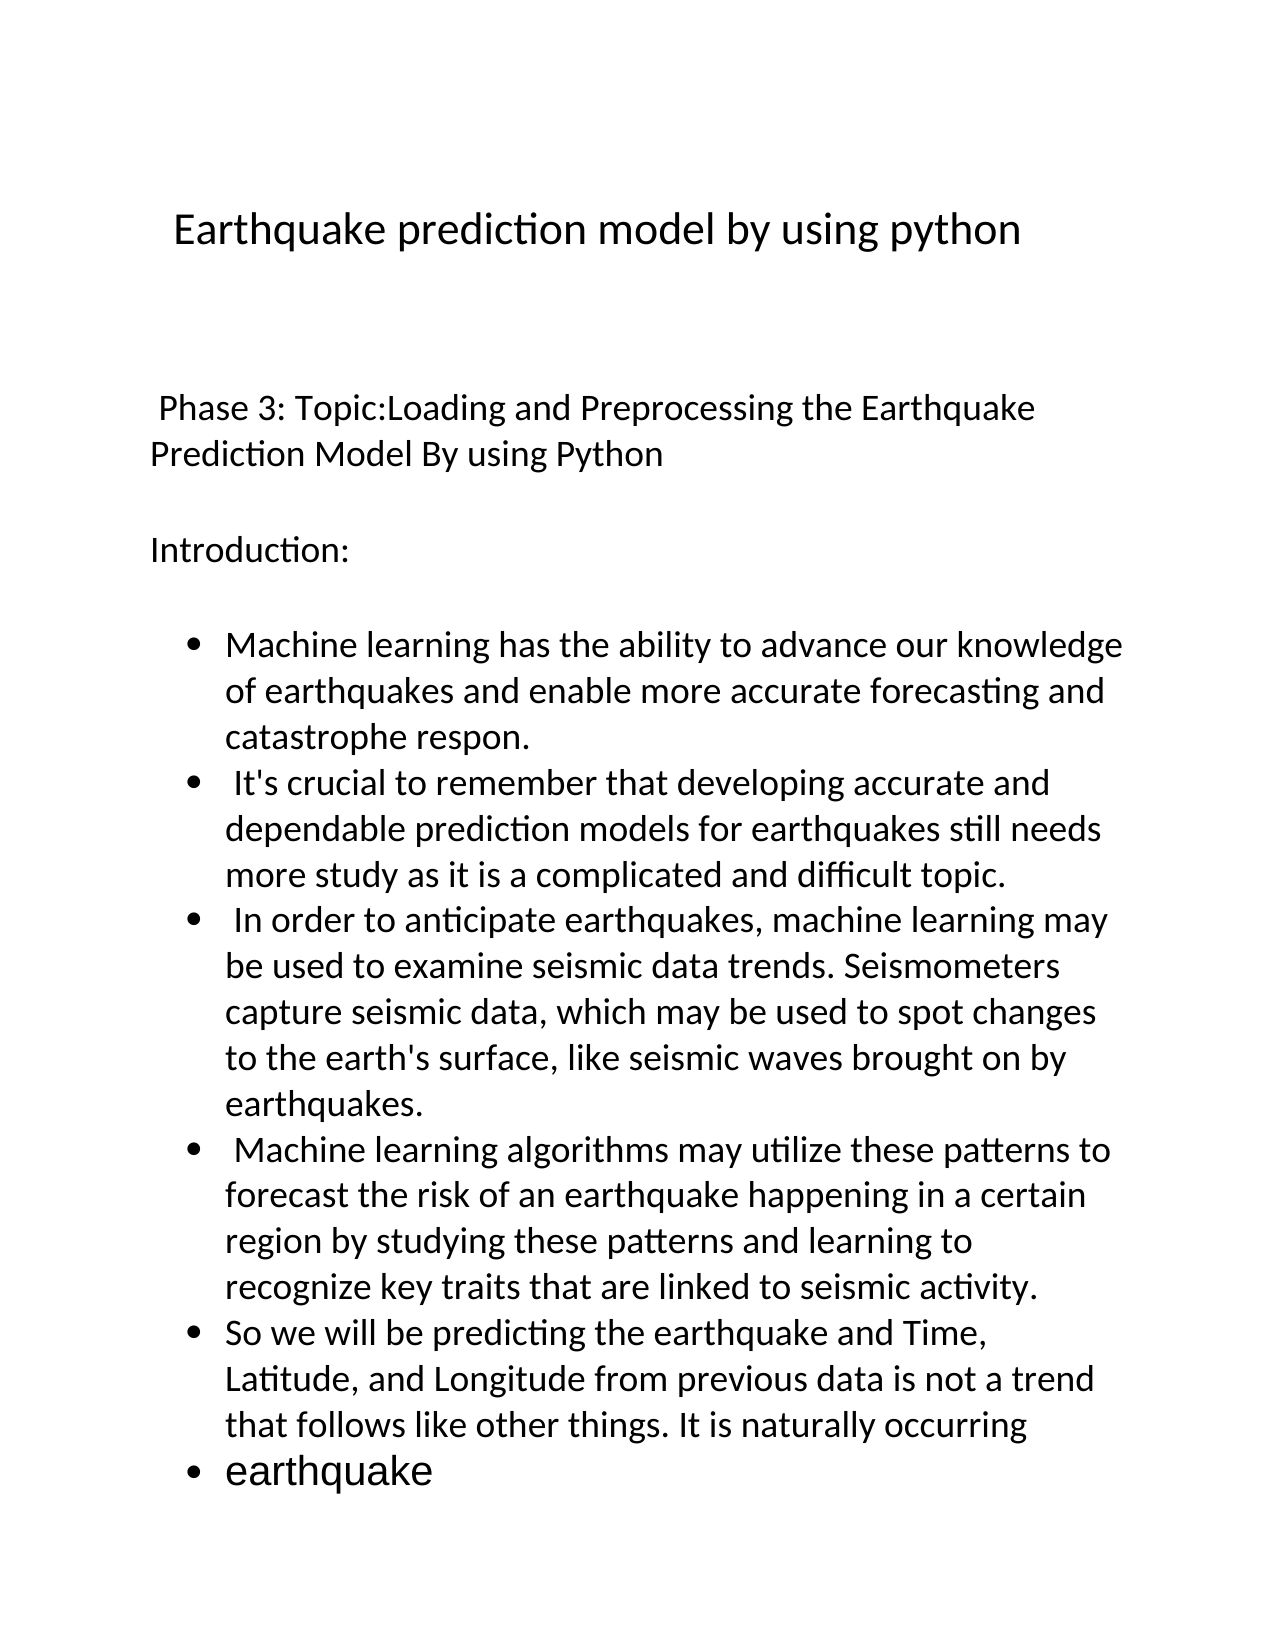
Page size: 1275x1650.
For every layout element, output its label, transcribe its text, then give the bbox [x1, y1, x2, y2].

list So we will be predicting the earthquake and Time, Latitude, and Longitude from previous data is not a trend that follows like other things. It is naturally occurring [187, 1309, 1125, 1446]
text Introduction: [150, 526, 1125, 571]
list Machine learning has the ability to advance our knowledge of earthquakes and enable more accurate forecasting and catastrophe respon. [187, 621, 1125, 759]
text Earthquake prediction model by using python [150, 200, 1125, 256]
list earthquake [187, 1446, 1125, 1494]
list In order to anticipate earthquakes, machine learning may be used to examine seismic data trends. Seismometers capture seismic data, which may be used to spot changes to the earth's surface, like seismic waves brought on by earthquakes. [187, 896, 1125, 1126]
text Phase 3: Topic:Loading and Preprocessing the Earthquake Prediction Model By using Python [150, 384, 1125, 476]
list Machine learning algorithms may utilize these patterns to forecast the risk of an earthquake happening in a certain region by studying these patterns and learning to recognize key traits that are linked to seismic activity. [187, 1126, 1125, 1309]
list It's crucial to remember that developing accurate and dependable prediction models for earthquakes still needs more study as it is a complicated and difficult topic. [187, 759, 1125, 896]
